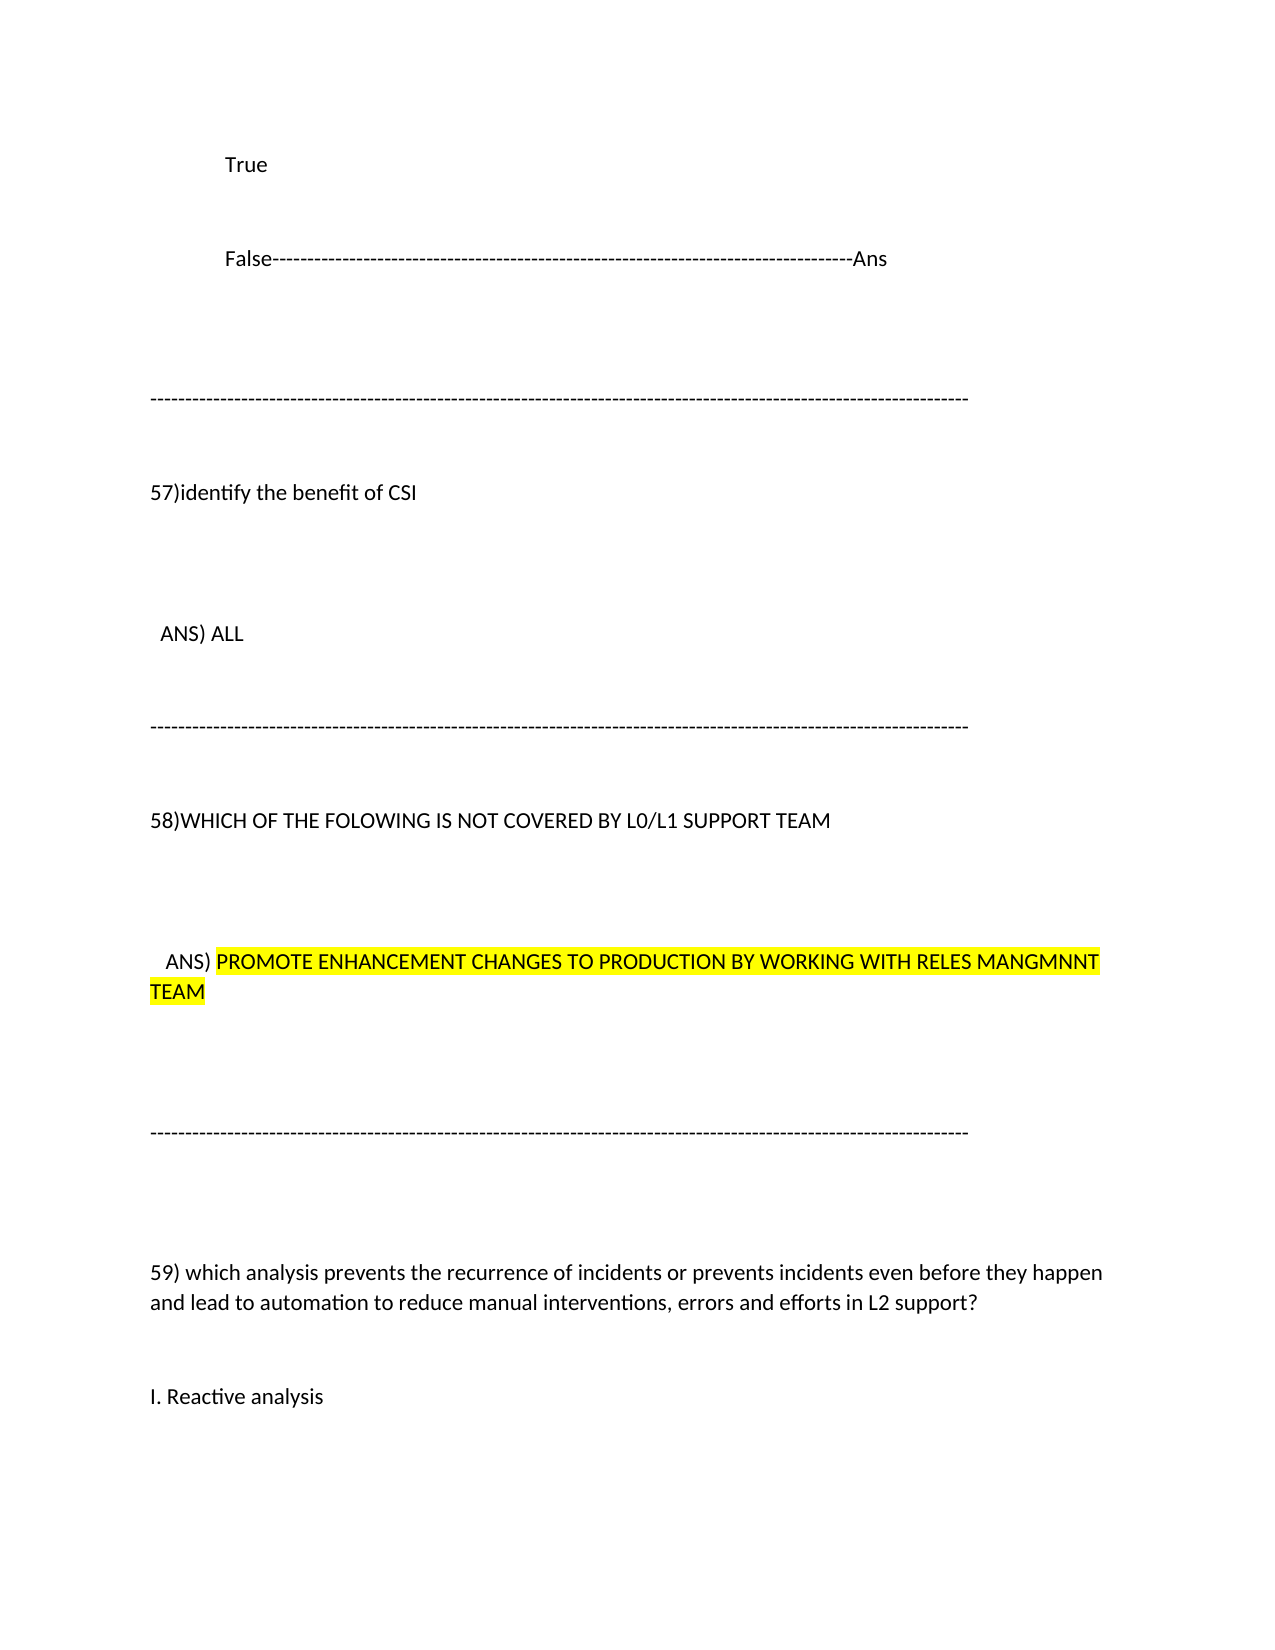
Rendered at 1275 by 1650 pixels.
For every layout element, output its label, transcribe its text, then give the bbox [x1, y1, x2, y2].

text True [150, 150, 1125, 178]
text 59) which analysis prevents the recurrence of incidents or prevents incidents even before they happen and lead to automation to reduce manual interventions, errors and efforts in L2 support? [150, 1258, 1125, 1317]
text --------------------------------------------------------------------------------------------------------------------- [150, 712, 1125, 741]
text False-----------------------------------------------------------------------------------Ans [150, 244, 1125, 272]
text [150, 384, 1125, 412]
text 57)identify the benefit of CSI [150, 478, 1125, 506]
text --------------------------------------------------------------------------------------------------------------------- [150, 1118, 1125, 1146]
text I. Reactive analysis [150, 1382, 1125, 1410]
text ANS) PROMOTE ENHANCEMENT CHANGES TO PRODUCTION BY WORKING WITH RELES MANGMNNT TEAM [150, 947, 1125, 1005]
text 58)WHICH OF THE FOLOWING IS NOT COVERED BY L0/L1 SUPPORT TEAM [150, 806, 1125, 834]
text ANS) ALL [150, 619, 1125, 647]
